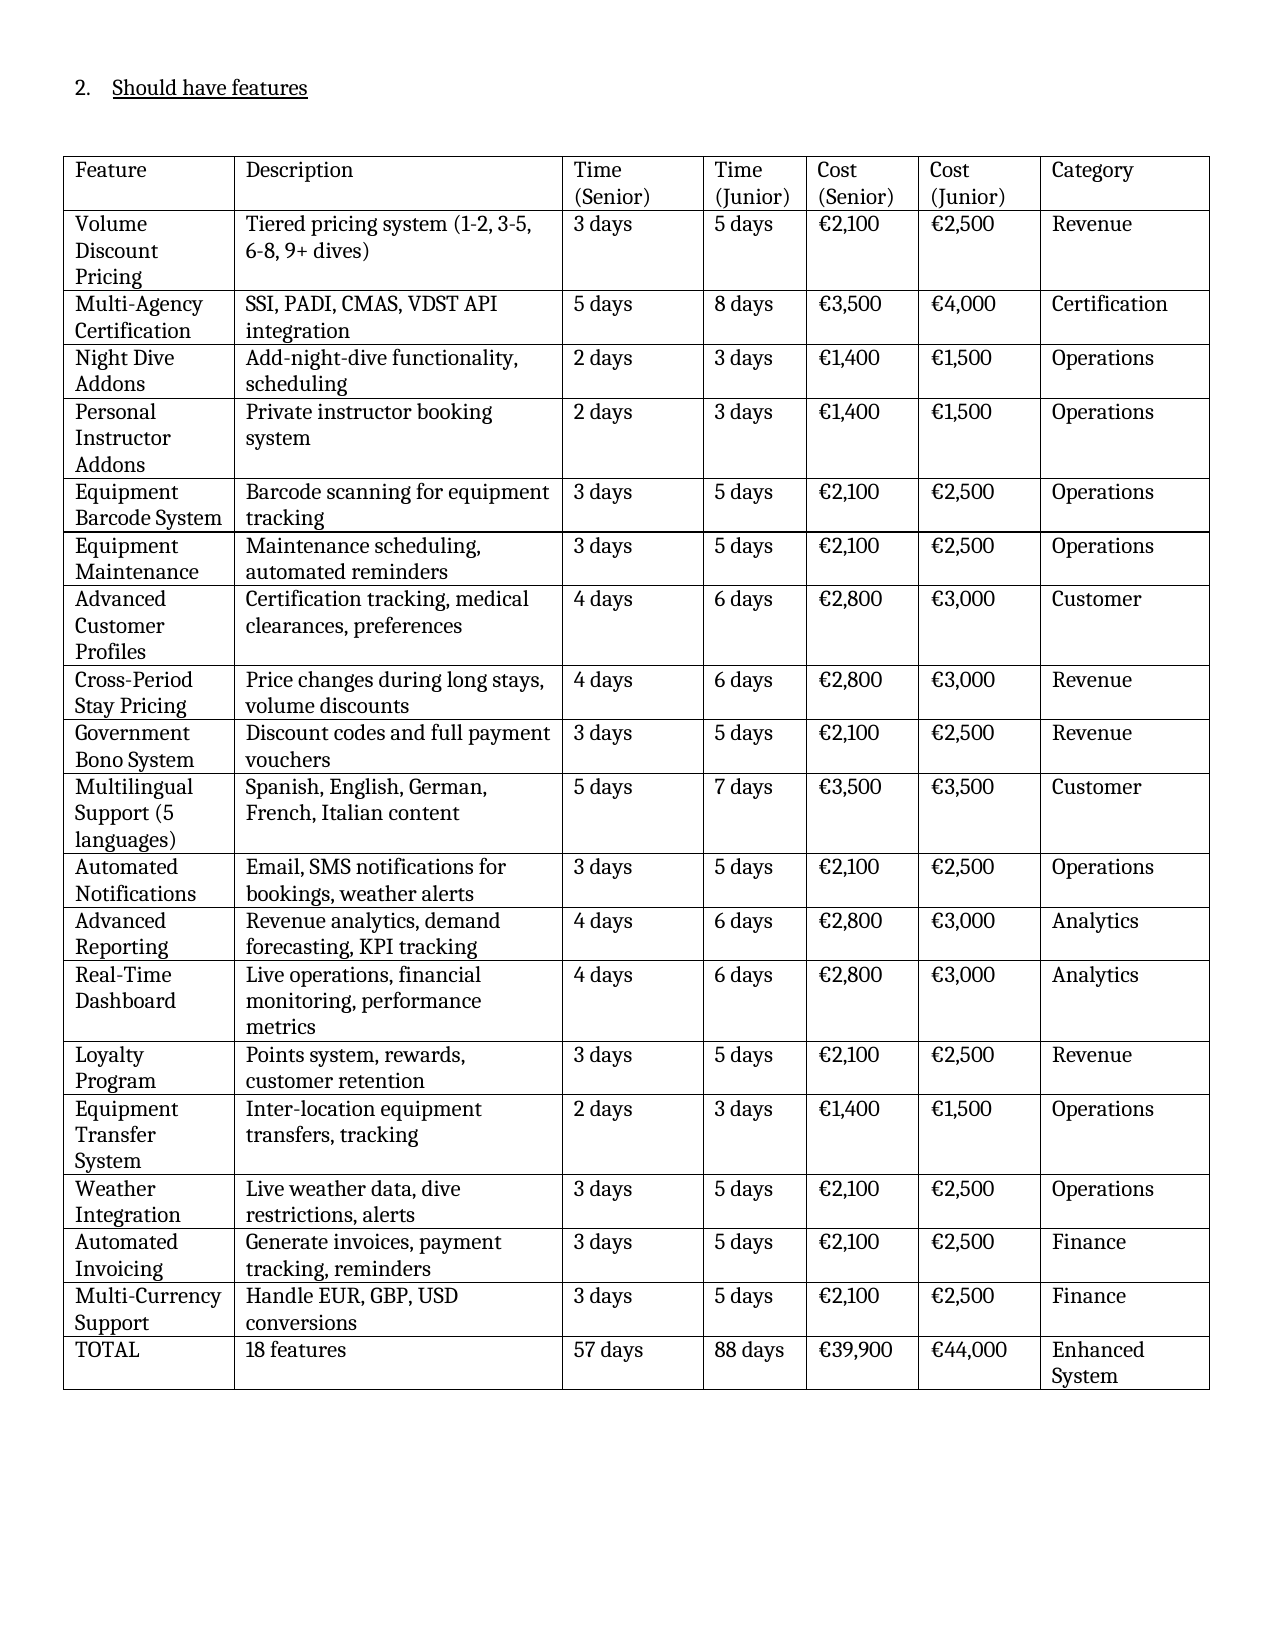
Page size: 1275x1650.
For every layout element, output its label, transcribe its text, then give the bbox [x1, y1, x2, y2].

table_cell 6 days [704, 961, 806, 1041]
table_cell €2,100 [807, 1042, 918, 1094]
table_cell Government Bono System [64, 720, 234, 773]
table_cell 5 days [563, 291, 703, 344]
table_cell €2,500 [919, 211, 1040, 290]
table_cell Live weather data, dive restrictions, alerts [235, 1175, 562, 1228]
table_cell €1,500 [919, 1095, 1040, 1174]
table_cell €2,500 [919, 1283, 1040, 1336]
table_cell Real-Time Dashboard [64, 961, 234, 1041]
table_cell Maintenance scheduling, automated reminders [235, 533, 562, 585]
table_cell Operations [1041, 854, 1209, 907]
table_cell 3 days [563, 533, 703, 585]
table_cell Enhanced System [1041, 1337, 1209, 1389]
table_header Cost (Junior) [919, 157, 1040, 210]
list Should have features [75, 75, 1200, 101]
table_cell Multilingual Support (5 languages) [64, 774, 234, 853]
table_cell Operations [1041, 399, 1209, 478]
table_cell Finance [1041, 1283, 1209, 1336]
table_cell Inter-location equipment transfers, tracking [235, 1095, 562, 1174]
table_cell Tiered pricing system (1-2, 3-5, 6-8, 9+ dives) [235, 211, 562, 290]
table_cell Revenue analytics, demand forecasting, KPI tracking [235, 908, 562, 960]
table_cell SSI, PADI, CMAS, VDST API integration [235, 291, 562, 344]
table_cell 3 days [563, 1283, 703, 1336]
table_cell €1,400 [807, 1095, 918, 1174]
table_cell 5 days [704, 1042, 806, 1094]
table_cell Multi-Agency Certification [64, 291, 234, 344]
table_cell Operations [1041, 479, 1209, 531]
table_cell 7 days [704, 774, 806, 853]
table_cell €2,800 [807, 586, 918, 665]
table_cell 8 days [704, 291, 806, 344]
table_cell €2,500 [919, 1175, 1040, 1228]
table_cell €1,500 [919, 399, 1040, 478]
table_cell €2,500 [919, 533, 1040, 585]
table_cell €3,000 [919, 961, 1040, 1041]
table_cell €2,500 [919, 1042, 1040, 1094]
table_cell Loyalty Program [64, 1042, 234, 1094]
table_cell €2,100 [807, 854, 918, 907]
table_cell €3,500 [919, 774, 1040, 853]
table_header Description [235, 157, 562, 210]
table_cell €3,000 [919, 586, 1040, 665]
table_cell 3 days [563, 1229, 703, 1282]
table_cell Spanish, English, German, French, Italian content [235, 774, 562, 853]
table_cell €2,100 [807, 1175, 918, 1228]
table_cell Price changes during long stays, volume discounts [235, 666, 562, 719]
table_cell Weather Integration [64, 1175, 234, 1228]
table_cell €2,800 [807, 908, 918, 960]
table_cell Certification tracking, medical clearances, preferences [235, 586, 562, 665]
table_cell €2,800 [807, 666, 918, 719]
table_cell Handle EUR, GBP, USD conversions [235, 1283, 562, 1336]
table_cell 88 days [704, 1337, 806, 1389]
table_cell Advanced Reporting [64, 908, 234, 960]
table_cell 3 days [563, 854, 703, 907]
table_cell €4,000 [919, 291, 1040, 344]
table_cell Customer [1041, 586, 1209, 665]
table_cell 3 days [704, 1095, 806, 1174]
table_cell €2,100 [807, 720, 918, 773]
table_cell 5 days [704, 1175, 806, 1228]
table_cell 2 days [563, 399, 703, 478]
table_cell 2 days [563, 1095, 703, 1174]
table_cell 3 days [563, 1175, 703, 1228]
table_cell 5 days [704, 1283, 806, 1336]
table_cell Equipment Barcode System [64, 479, 234, 531]
table_cell TOTAL [64, 1337, 234, 1389]
table_cell €1,400 [807, 399, 918, 478]
table_cell €3,500 [807, 291, 918, 344]
table_cell Customer [1041, 774, 1209, 853]
table_cell Analytics [1041, 961, 1209, 1041]
table_cell 5 days [704, 720, 806, 773]
table_cell 6 days [704, 666, 806, 719]
table_header Time (Junior) [704, 157, 806, 210]
table_cell €3,000 [919, 666, 1040, 719]
table_cell Revenue [1041, 211, 1209, 290]
table_header Cost (Senior) [807, 157, 918, 210]
table_cell 6 days [704, 908, 806, 960]
table_cell 3 days [704, 399, 806, 478]
table_cell 5 days [704, 479, 806, 531]
table_cell 4 days [563, 666, 703, 719]
table_cell Operations [1041, 345, 1209, 398]
table_cell Advanced Customer Profiles [64, 586, 234, 665]
table_cell Multi-Currency Support [64, 1283, 234, 1336]
table_cell Generate invoices, payment tracking, reminders [235, 1229, 562, 1282]
table_cell Night Dive Addons [64, 345, 234, 398]
table_cell Live operations, financial monitoring, performance metrics [235, 961, 562, 1041]
table_cell Revenue [1041, 720, 1209, 773]
table_cell 2 days [563, 345, 703, 398]
table_cell Cross-Period Stay Pricing [64, 666, 234, 719]
table_cell €39,900 [807, 1337, 918, 1389]
table_cell €1,400 [807, 345, 918, 398]
table_cell €2,500 [919, 479, 1040, 531]
table_cell 18 features [235, 1337, 562, 1389]
table_cell Equipment Maintenance [64, 533, 234, 585]
table_cell 5 days [704, 533, 806, 585]
table_cell 5 days [704, 854, 806, 907]
table_cell €44,000 [919, 1337, 1040, 1389]
table_cell €2,100 [807, 479, 918, 531]
table_cell €2,800 [807, 961, 918, 1041]
table_cell Barcode scanning for equipment tracking [235, 479, 562, 531]
table_cell 5 days [563, 774, 703, 853]
table_cell 3 days [563, 720, 703, 773]
table_cell €2,100 [807, 211, 918, 290]
table_cell Revenue [1041, 666, 1209, 719]
table_header Category [1041, 157, 1209, 210]
table_cell 5 days [704, 1229, 806, 1282]
table_cell Revenue [1041, 1042, 1209, 1094]
table_cell €3,500 [807, 774, 918, 853]
table_cell Add-night-dive functionality, scheduling [235, 345, 562, 398]
table_cell 3 days [563, 211, 703, 290]
table_cell Automated Notifications [64, 854, 234, 907]
table_cell Operations [1041, 1095, 1209, 1174]
table_cell €2,500 [919, 720, 1040, 773]
table_cell 3 days [563, 1042, 703, 1094]
table_header Feature [64, 157, 234, 210]
table_cell 4 days [563, 961, 703, 1041]
table_cell Automated Invoicing [64, 1229, 234, 1282]
table_cell Finance [1041, 1229, 1209, 1282]
table_cell 4 days [563, 586, 703, 665]
table_cell Operations [1041, 533, 1209, 585]
table_cell 6 days [704, 586, 806, 665]
table_cell €2,500 [919, 854, 1040, 907]
table_cell Private instructor booking system [235, 399, 562, 478]
table_cell Personal Instructor Addons [64, 399, 234, 478]
table_cell Discount codes and full payment vouchers [235, 720, 562, 773]
table_cell Certification [1041, 291, 1209, 344]
table_cell 4 days [563, 908, 703, 960]
table_cell Volume Discount Pricing [64, 211, 234, 290]
table_cell €2,100 [807, 533, 918, 585]
table_cell €2,100 [807, 1229, 918, 1282]
table_cell €1,500 [919, 345, 1040, 398]
table_cell 3 days [563, 479, 703, 531]
table_cell 3 days [704, 345, 806, 398]
table_cell Operations [1041, 1175, 1209, 1228]
table_cell 5 days [704, 211, 806, 290]
table_cell €2,500 [919, 1229, 1040, 1282]
table_cell 57 days [563, 1337, 703, 1389]
table_cell €3,000 [919, 908, 1040, 960]
table_cell Email, SMS notifications for bookings, weather alerts [235, 854, 562, 907]
table_cell €2,100 [807, 1283, 918, 1336]
table_cell Points system, rewards, customer retention [235, 1042, 562, 1094]
table_cell Analytics [1041, 908, 1209, 960]
table_header Time (Senior) [563, 157, 703, 210]
table_cell Equipment Transfer System [64, 1095, 234, 1174]
